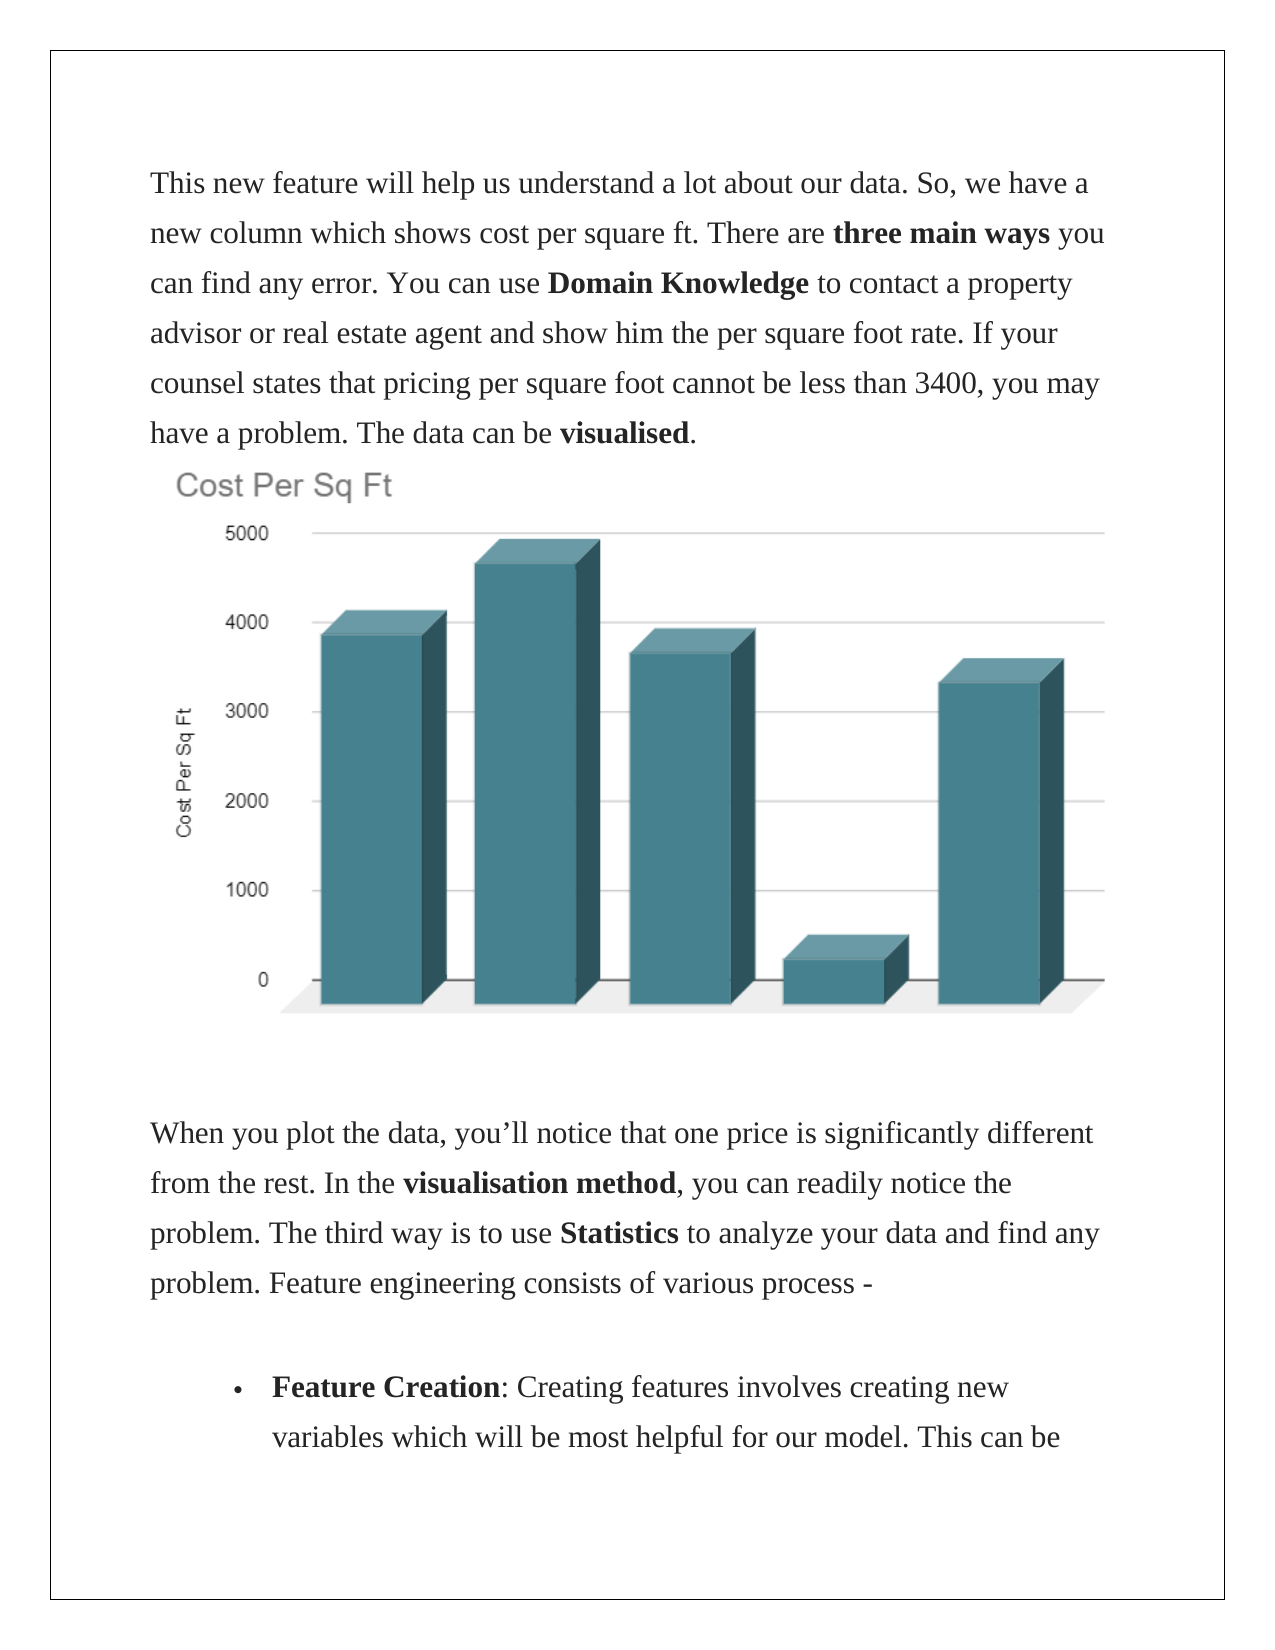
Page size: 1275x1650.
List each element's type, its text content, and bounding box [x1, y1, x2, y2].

picture [150, 450, 1125, 1049]
text This new feature will help us understand a lot about our data. So, we have a new column which shows cost per square ft. There are three main ways you can find any error. You can use Domain Knowledge to contact a property advisor or real estate agent and show him the per square foot rate. If your counsel states that pricing per square foot cannot be less than 3400, you may have a problem. The data can be visualised. [150, 150, 1125, 450]
text When you plot the data, you’ll notice that one price is significantly different from the rest. In the visualisation method, you can readily notice the problem. The third way is to use Statistics to analyze your data and find any problem. Feature engineering consists of various process - [150, 1101, 1125, 1301]
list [234, 1354, 1125, 1454]
